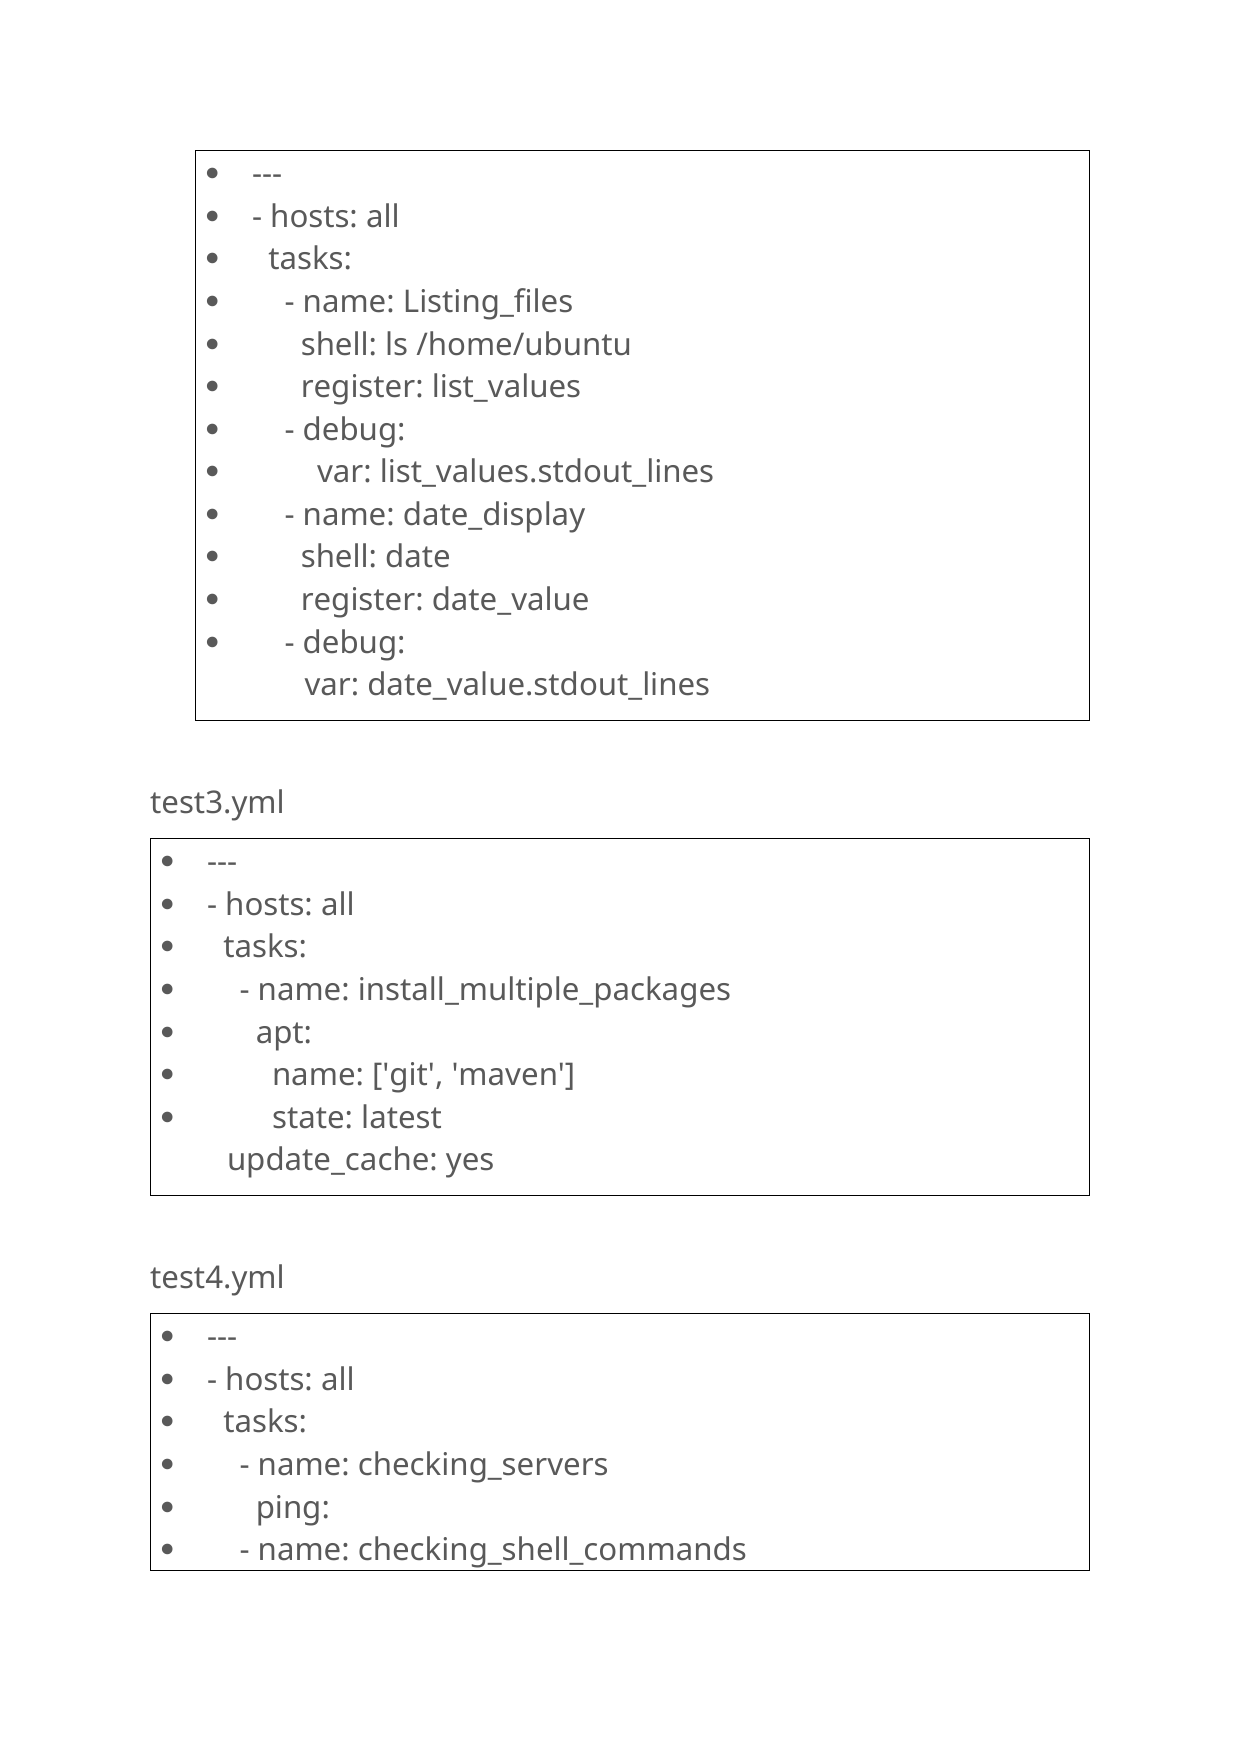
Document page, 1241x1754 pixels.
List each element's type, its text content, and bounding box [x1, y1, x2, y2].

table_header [151, 1314, 1089, 1570]
list test3.yml [150, 780, 1090, 822]
list test4.yml [150, 1255, 1090, 1297]
table_header --- - hosts: all tasks: - name: install_multiple_packages apt: name: ['git', 'maven'] state: latest update_cache: yes [151, 839, 1089, 1195]
table_header --- - hosts: all tasks: - name: Listing_files shell: ls /home/ubuntu register: list_values - debug: var: list_values.stdout_lines - name: date_display shell: date register: date_value - debug: var: date_value.stdout_lines [196, 151, 1089, 720]
